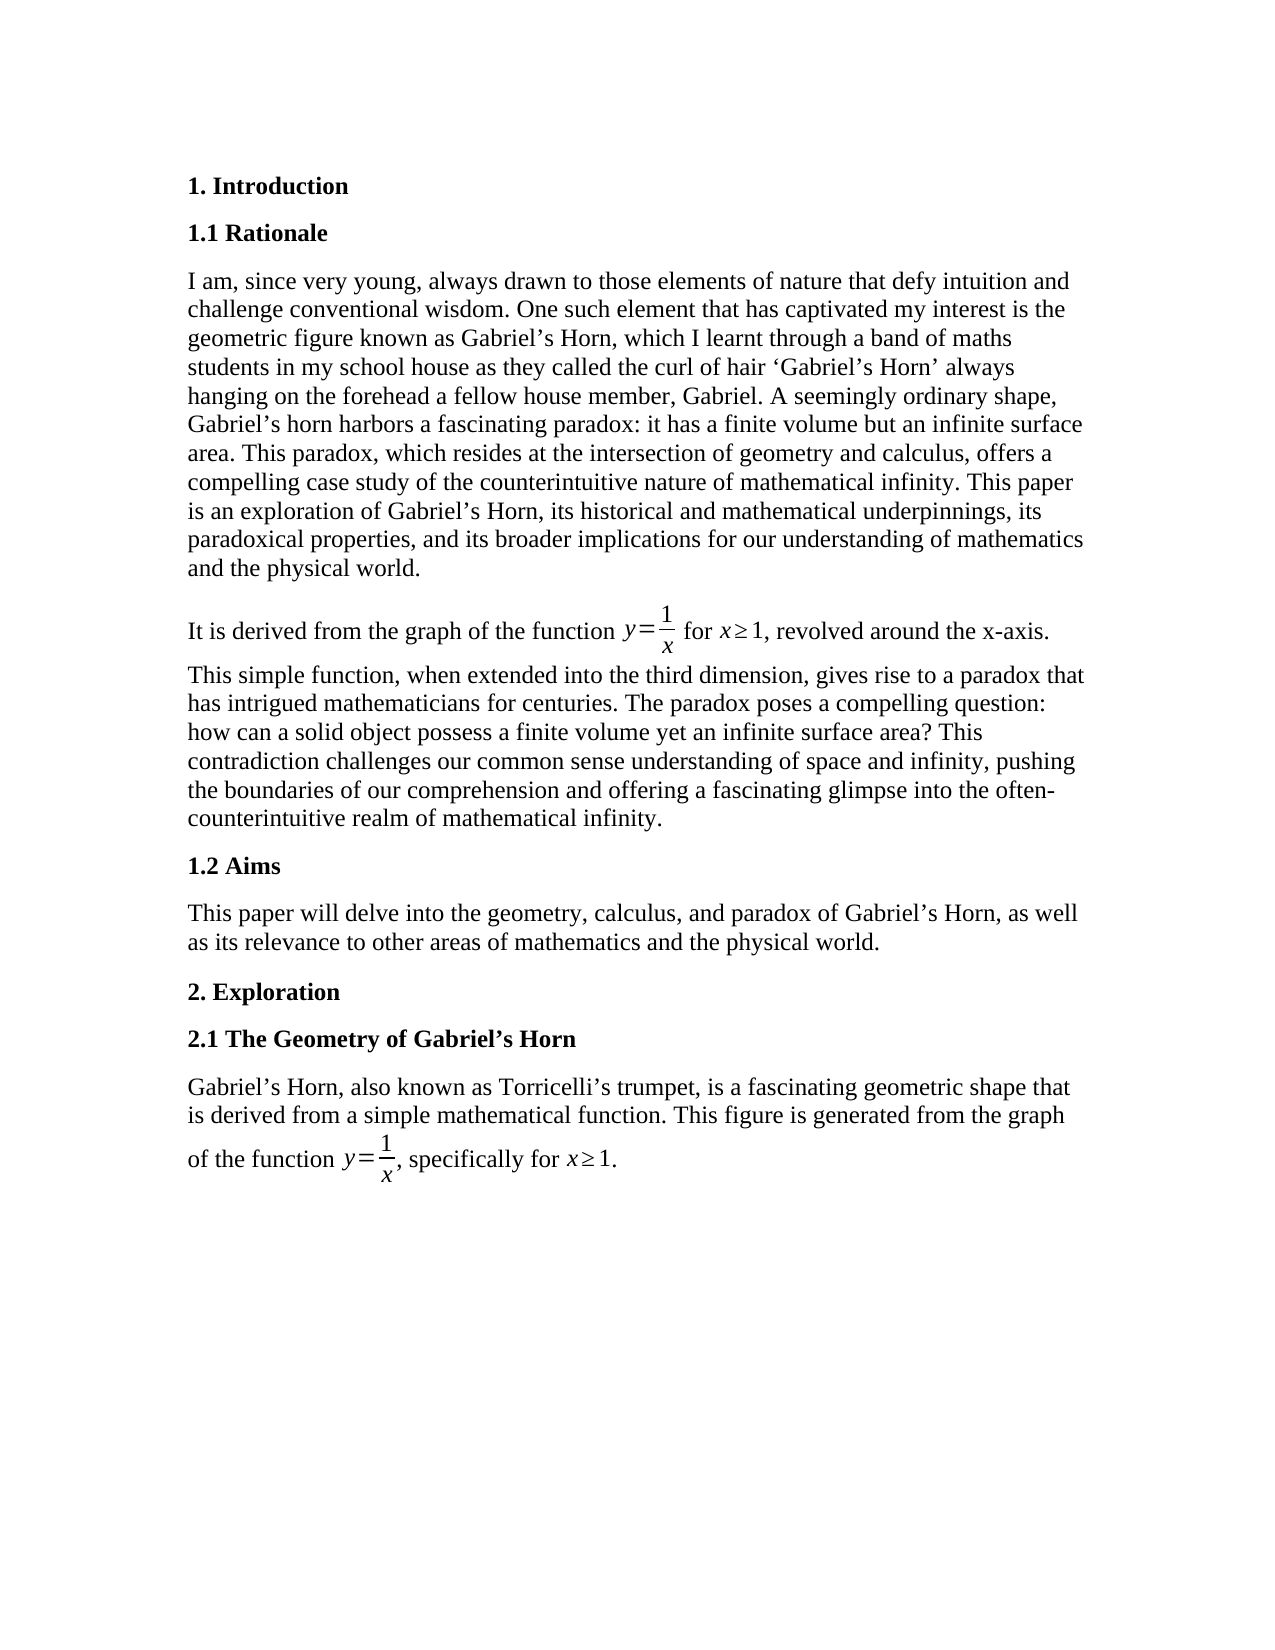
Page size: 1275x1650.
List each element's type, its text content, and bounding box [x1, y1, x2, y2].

text I am, since very young, always drawn to those elements of nature that defy intuition and challenge conventional wisdom. One such element that has captivated my interest is the geometric figure known as Gabriel’s Horn, which I learnt through a band of maths students in my school house as they called the curl of hair ‘Gabriel’s Horn’ always hanging on the forehead a fellow house member, Gabriel. A seemingly ordinary shape, Gabriel’s horn harbors a fascinating paradox: it has a finite volume but an infinite surface area. This paradox, which resides at the intersection of geometry and calculus, offers a compelling case study of the counterintuitive nature of mathematical infinity. This paper is an exploration of Gabriel’s Horn, its historical and mathematical underpinnings, its paradoxical properties, and its broader implications for our understanding of mathematics and the physical world. [187, 266, 1087, 582]
text Gabriel’s Horn, also known as Torricelli’s trumpet, is a fascinating geometric shape that is derived from a simple mathematical function. This figure is generated from the graph of the function , specifically for . [187, 1072, 1087, 1188]
text It is derived from the graph of the function for , revolved around the x-axis. This simple function, when extended into the third dimension, gives rise to a paradox that has intrigued mathematicians for centuries. The paradox poses a compelling question: how can a solid object possess a finite volume yet an infinite surface area? This contradiction challenges our common sense understanding of space and infinity, pushing the boundaries of our comprehension and offering a fascinating glimpse into the often-counterintuitive realm of mathematical infinity. [187, 601, 1087, 832]
text 1.2 Aims [187, 851, 1087, 880]
text This paper will delve into the geometry, calculus, and paradox of Gabriel’s Horn, as well as its relevance to other areas of mathematics and the physical world. [187, 898, 1087, 956]
subtitle 2. Exploration [187, 977, 1087, 1006]
subtitle 1. Introduction [187, 171, 1087, 199]
text 1.1 Rationale [187, 218, 1087, 247]
text 2.1 The Geometry of Gabriel’s Horn [187, 1024, 1087, 1053]
